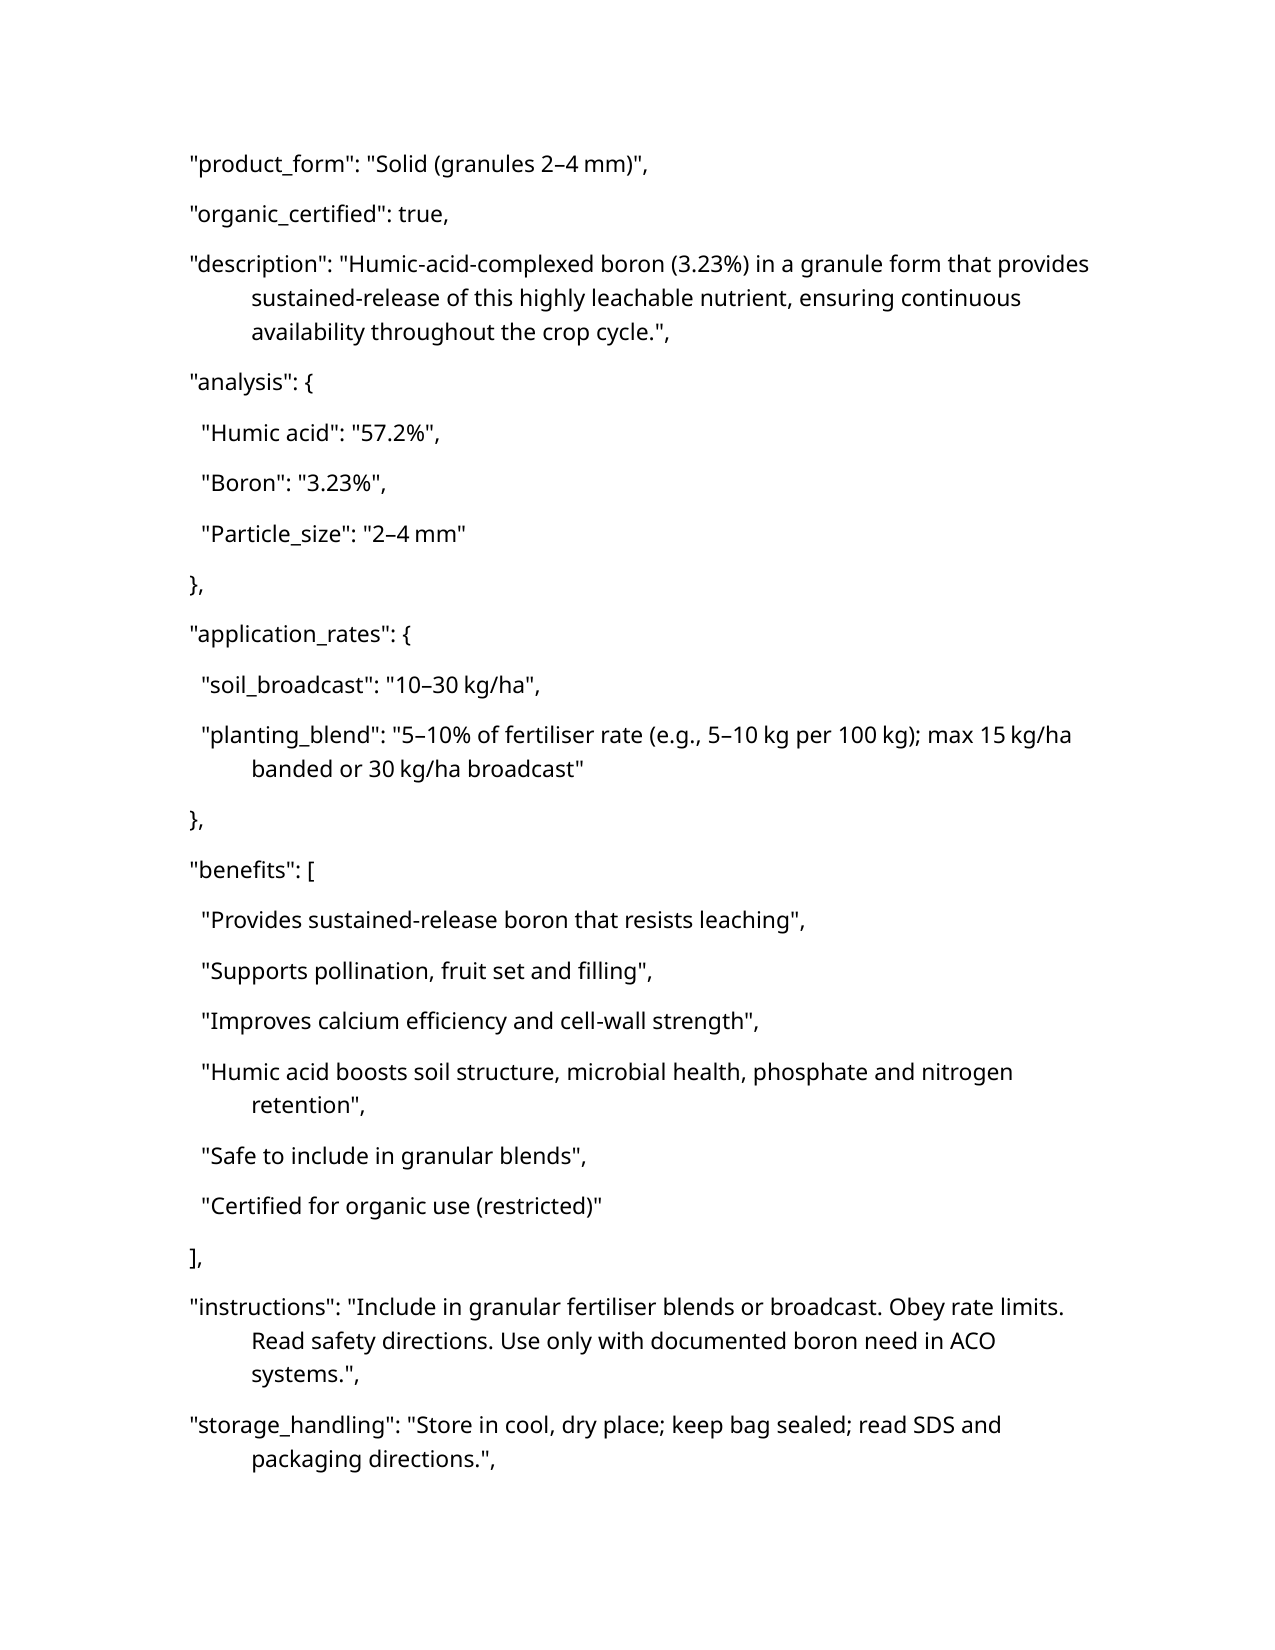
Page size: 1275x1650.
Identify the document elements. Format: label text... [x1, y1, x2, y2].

text ], [177, 1241, 1098, 1272]
text "soil_broadcast": "10–30 kg/ha", [177, 669, 1098, 700]
text }, [177, 568, 1098, 599]
text "instructions": "Include in granular fertiliser blends or broadcast. Obey rate limits. Read safety directions. Use only with documented boron need in ACO systems.", [177, 1291, 1098, 1390]
text "Particle_size": "2–4 mm" [177, 518, 1098, 549]
text "Humic acid boosts soil structure, microbial health, phosphate and nitrogen retention", [177, 1056, 1098, 1121]
text "planting_blend": "5–10% of fertiliser rate (e.g., 5–10 kg per 100 kg); max 15 kg/ha banded or 30 kg/ha broadcast" [177, 719, 1098, 784]
text "storage_handling": "Store in cool, dry place; keep bag sealed; read SDS and packaging directions.", [177, 1409, 1098, 1474]
text "Supports pollination, fruit set and filling", [177, 955, 1098, 986]
text "Safe to include in granular blends", [177, 1140, 1098, 1171]
text "Humic acid": "57.2%", [177, 417, 1098, 448]
text "analysis": { [177, 366, 1098, 398]
text "organic_certified": true, [177, 198, 1098, 229]
text "Provides sustained‑release boron that resists leaching", [177, 904, 1098, 936]
text "Boron": "3.23%", [177, 467, 1098, 498]
text "Improves calcium efficiency and cell‑wall strength", [177, 1005, 1098, 1036]
text "Certified for organic use (restricted)" [177, 1190, 1098, 1221]
text "benefits": [ [177, 854, 1098, 885]
text "product_form": "Solid (granules 2–4 mm)", [177, 148, 1098, 179]
text "description": "Humic‑acid-complexed boron (3.23%) in a granule form that provides sustained-release of this highly leachable nutrient, ensuring continuous availability throughout the crop cycle.", [177, 248, 1098, 347]
text "application_rates": { [177, 618, 1098, 650]
text }, [177, 803, 1098, 835]
